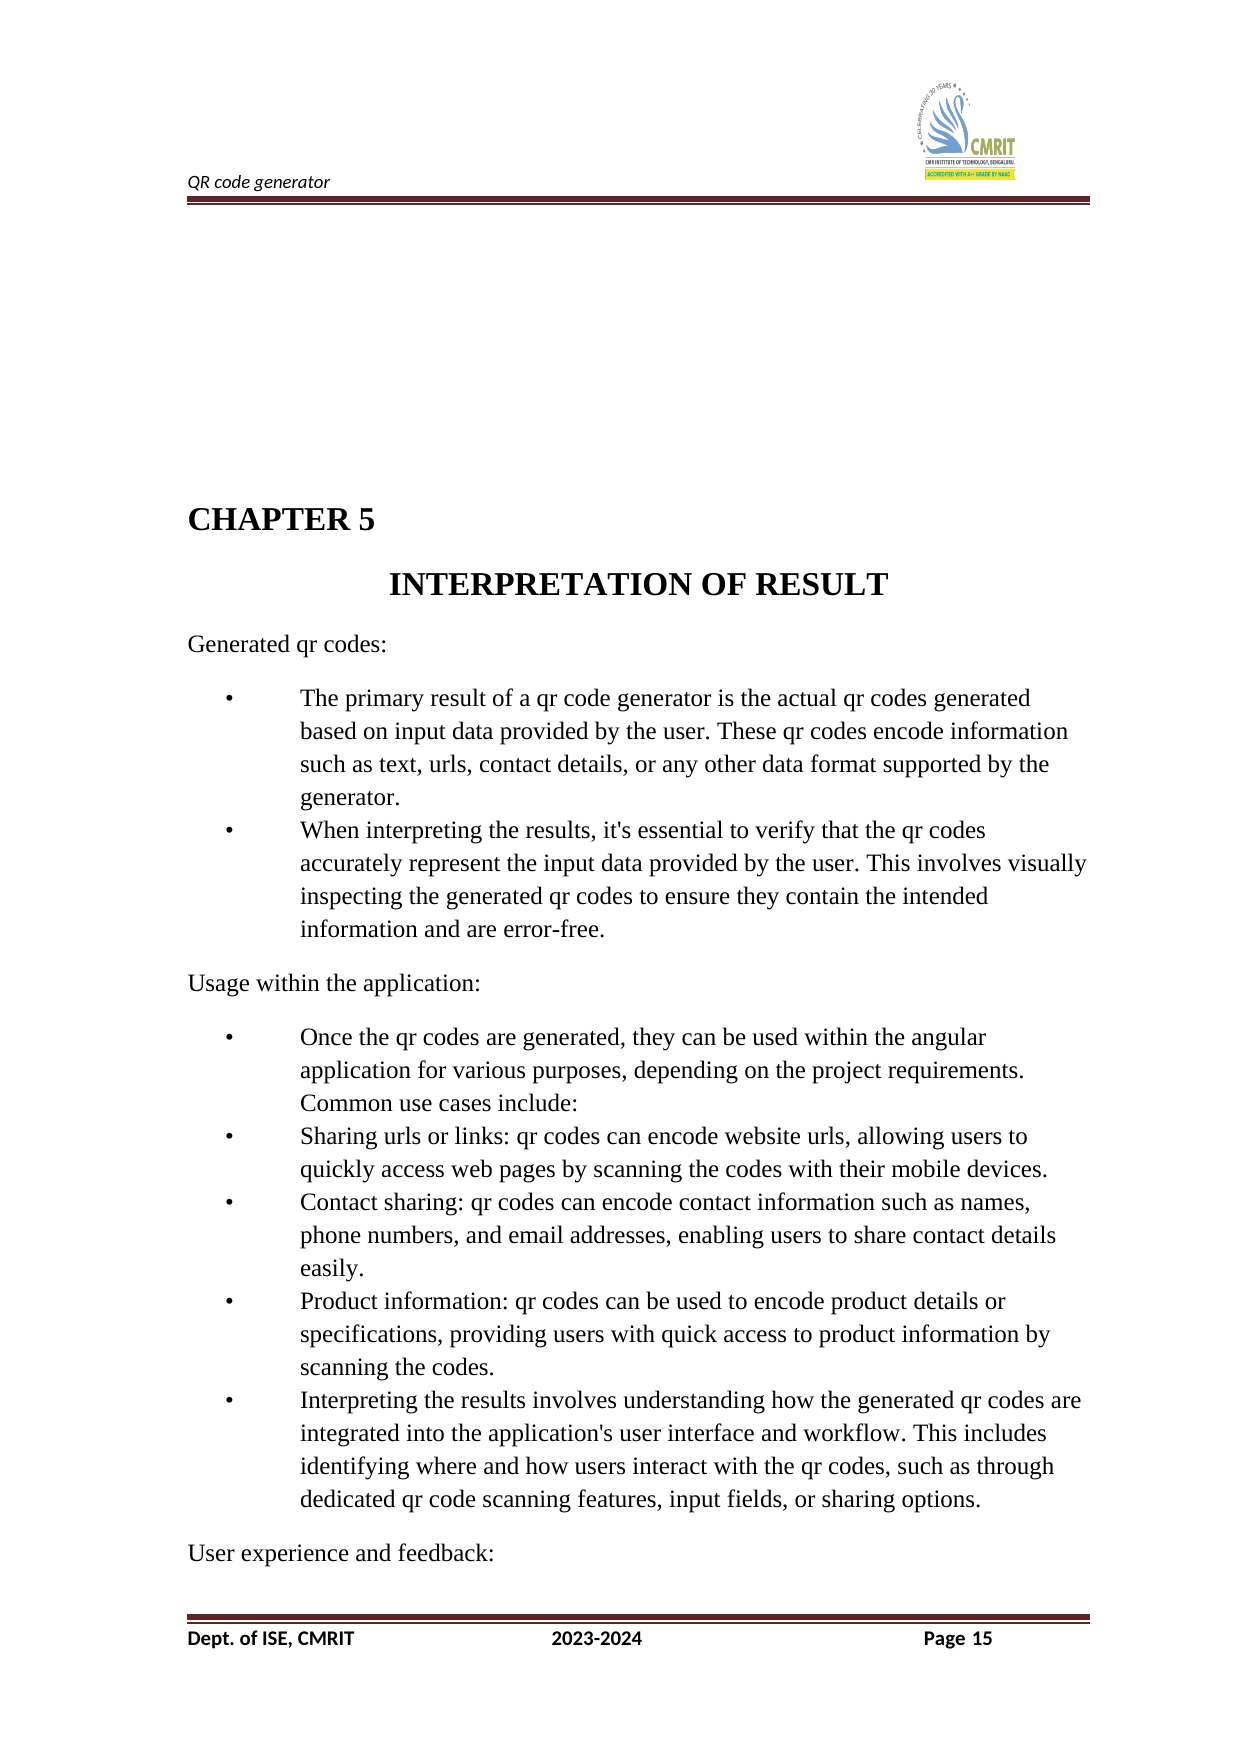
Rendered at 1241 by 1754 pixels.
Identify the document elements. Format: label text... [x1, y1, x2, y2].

text Generated qr codes: [187, 629, 1090, 658]
list The primary result of a qr code generator is the actual qr codes generated based on input data provided by the user. These qr codes encode information such as text, urls, contact details, or any other data format supported by the generator. [225, 683, 1090, 811]
text Chapter 5 [187, 499, 1090, 538]
list Product information: qr codes can be used to encode product details or specifications, providing users with quick access to product information by scanning the codes. [225, 1286, 1090, 1381]
list When interpreting the results, it's essential to verify that the qr codes accurately represent the input data provided by the user. This involves visually inspecting the generated qr codes to ensure they contain the intended information and are error-free. [225, 815, 1090, 943]
text Usage within the application: [187, 968, 1090, 997]
list Sharing urls or links: qr codes can encode website urls, allowing users to quickly access web pages by scanning the codes with their mobile devices. [225, 1121, 1090, 1183]
list Interpreting the results involves understanding how the generated qr codes are integrated into the application's user interface and workflow. This includes identifying where and how users interact with the qr codes, such as through dedicated qr code scanning features, input fields, or sharing options. [225, 1385, 1090, 1513]
picture [914, 75, 1020, 189]
text Interpretation of result [187, 564, 1090, 602]
text User experience and feedback: [187, 1538, 1090, 1567]
list Contact sharing: qr codes can encode contact information such as names, phone numbers, and email addresses, enabling users to share contact details easily. [225, 1187, 1090, 1282]
list Once the qr codes are generated, they can be used within the angular application for various purposes, depending on the project requirements. Common use cases include: [225, 1022, 1090, 1117]
